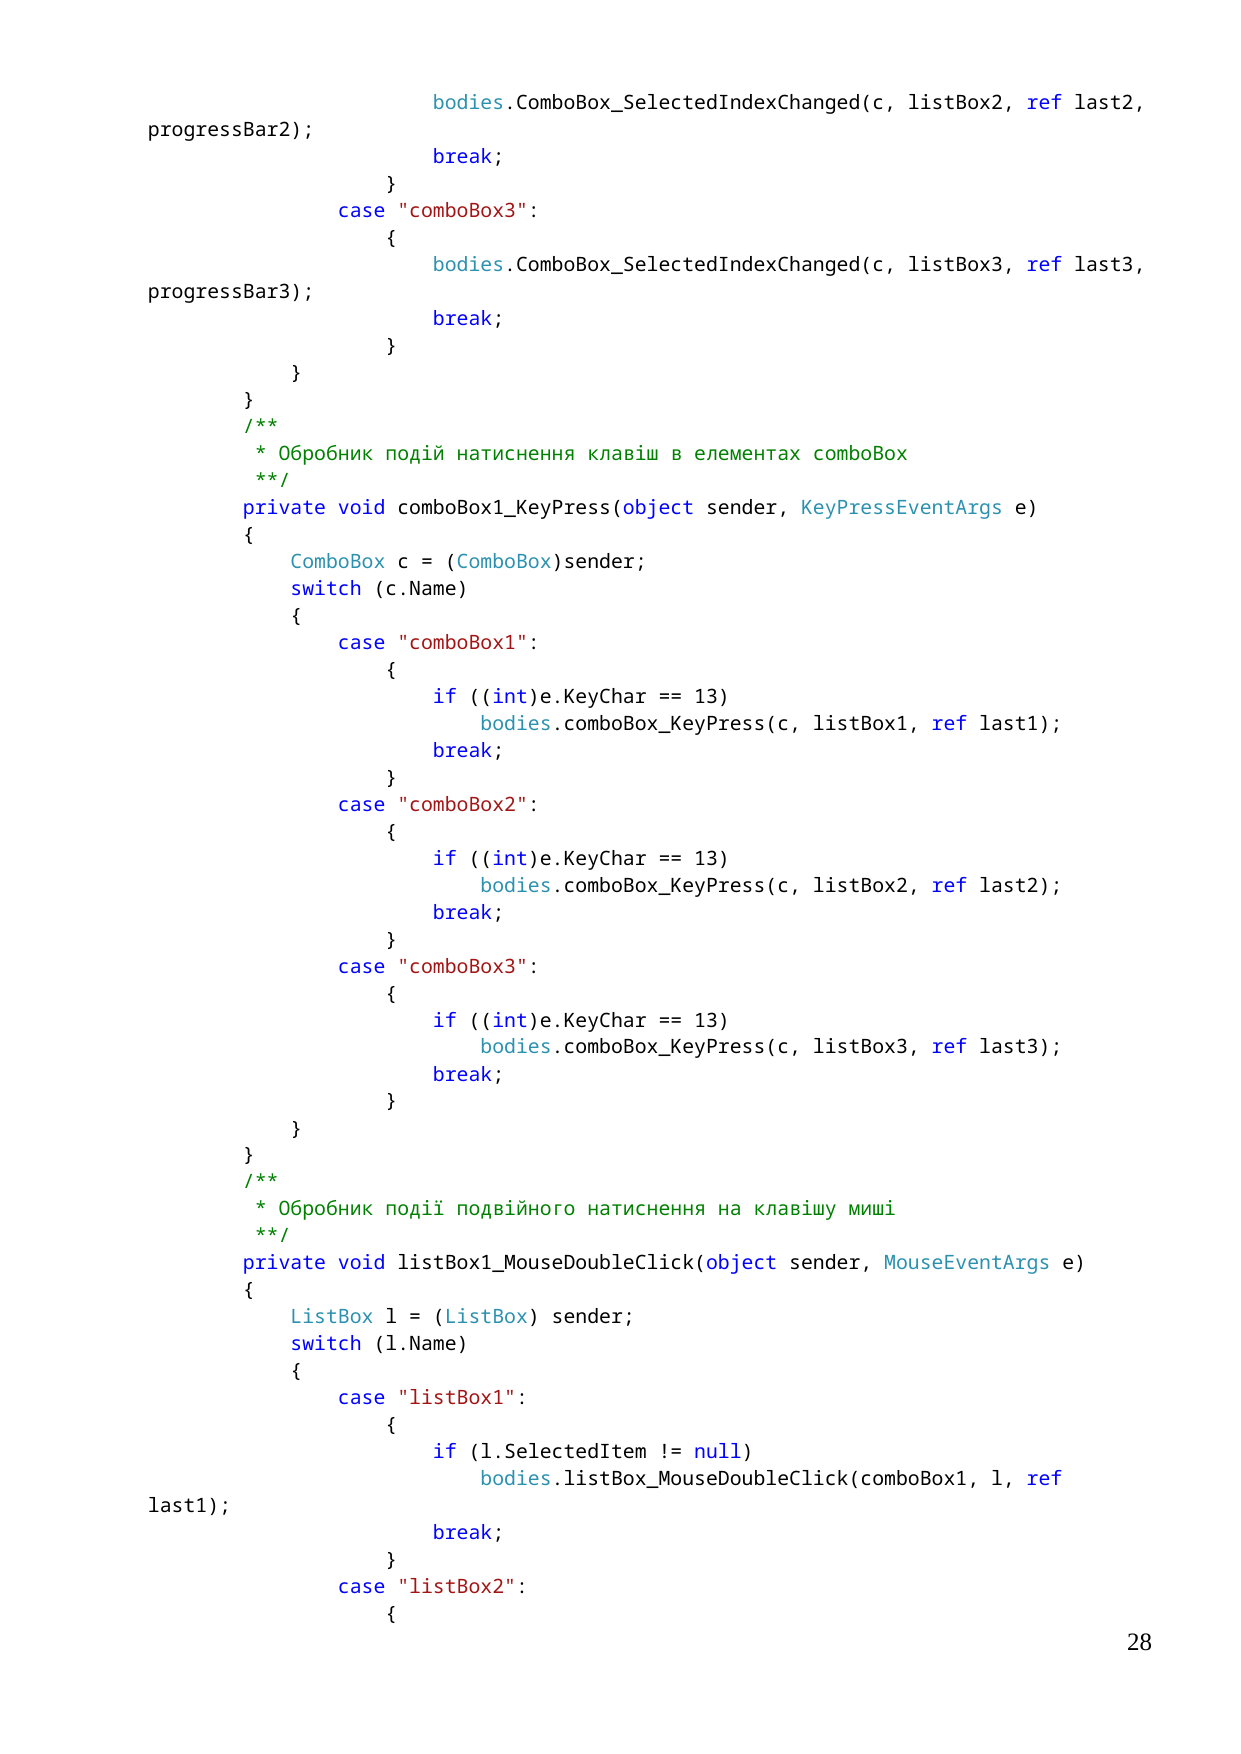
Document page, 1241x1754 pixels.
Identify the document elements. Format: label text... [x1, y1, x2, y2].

text bodies.listBox_MouseDoubleClick(comboBox1, l, ref last1); [148, 1464, 1152, 1518]
text { [148, 979, 1152, 1006]
text { [148, 1357, 1152, 1383]
text } [148, 925, 1152, 952]
text bodies.ComboBox_SelectedIndexChanged(c, listBox2, ref last2, progressBar2); [148, 88, 1152, 142]
text private void comboBox1_KeyPress(object sender, KeyPressEventArgs e) [148, 493, 1152, 520]
text case "listBox2": [148, 1572, 1152, 1599]
text /** [148, 412, 1152, 439]
text { [148, 1411, 1152, 1437]
text { [148, 817, 1152, 844]
text } [148, 763, 1152, 790]
text } [148, 385, 1152, 412]
text if ((int)e.KeyChar == 13) [148, 844, 1152, 871]
text break; [148, 304, 1152, 331]
text case "comboBox3": [148, 952, 1152, 979]
text { [148, 520, 1152, 547]
text * Обробник події подвійного натиснення на клавішу миші [148, 1195, 1152, 1222]
text bodies.comboBox_KeyPress(c, listBox3, ref last3); [148, 1033, 1152, 1060]
text } [148, 169, 1152, 196]
text { [148, 1599, 1152, 1626]
text bodies.comboBox_KeyPress(c, listBox1, ref last1); [148, 709, 1152, 736]
text **/ [148, 1222, 1152, 1249]
text if (l.SelectedItem != null) [148, 1437, 1152, 1464]
text bodies.ComboBox_SelectedIndexChanged(c, listBox3, ref last3, progressBar3); [148, 250, 1152, 304]
text case "listBox1": [148, 1383, 1152, 1411]
text { [148, 655, 1152, 682]
text if ((int)e.KeyChar == 13) [148, 1006, 1152, 1033]
text { [148, 601, 1152, 628]
text if ((int)e.KeyChar == 13) [148, 682, 1152, 709]
text break; [148, 898, 1152, 925]
text **/ [148, 466, 1152, 493]
text ListBox l = (ListBox) sender; [148, 1303, 1152, 1329]
text switch (l.Name) [148, 1329, 1152, 1357]
text { [148, 1276, 1152, 1303]
text private void listBox1_MouseDoubleClick(object sender, MouseEventArgs e) [148, 1249, 1152, 1276]
text } [148, 1141, 1152, 1168]
text bodies.comboBox_KeyPress(c, listBox2, ref last2); [148, 871, 1152, 898]
text case "comboBox3": [148, 196, 1152, 223]
text } [148, 1087, 1152, 1114]
text ComboBox c = (ComboBox)sender; [148, 547, 1152, 574]
text } [148, 1114, 1152, 1141]
text break; [148, 1518, 1152, 1545]
text } [148, 1545, 1152, 1572]
text * Обробник подій натиснення клавіш в елементах comboBox [148, 439, 1152, 466]
text switch (c.Name) [148, 574, 1152, 601]
text break; [148, 736, 1152, 763]
text { [148, 223, 1152, 250]
text case "comboBox1": [148, 628, 1152, 655]
text case "comboBox2": [148, 790, 1152, 817]
text break; [148, 142, 1152, 169]
text } [148, 358, 1152, 385]
text break; [148, 1060, 1152, 1087]
text /** [148, 1168, 1152, 1195]
text } [148, 331, 1152, 358]
